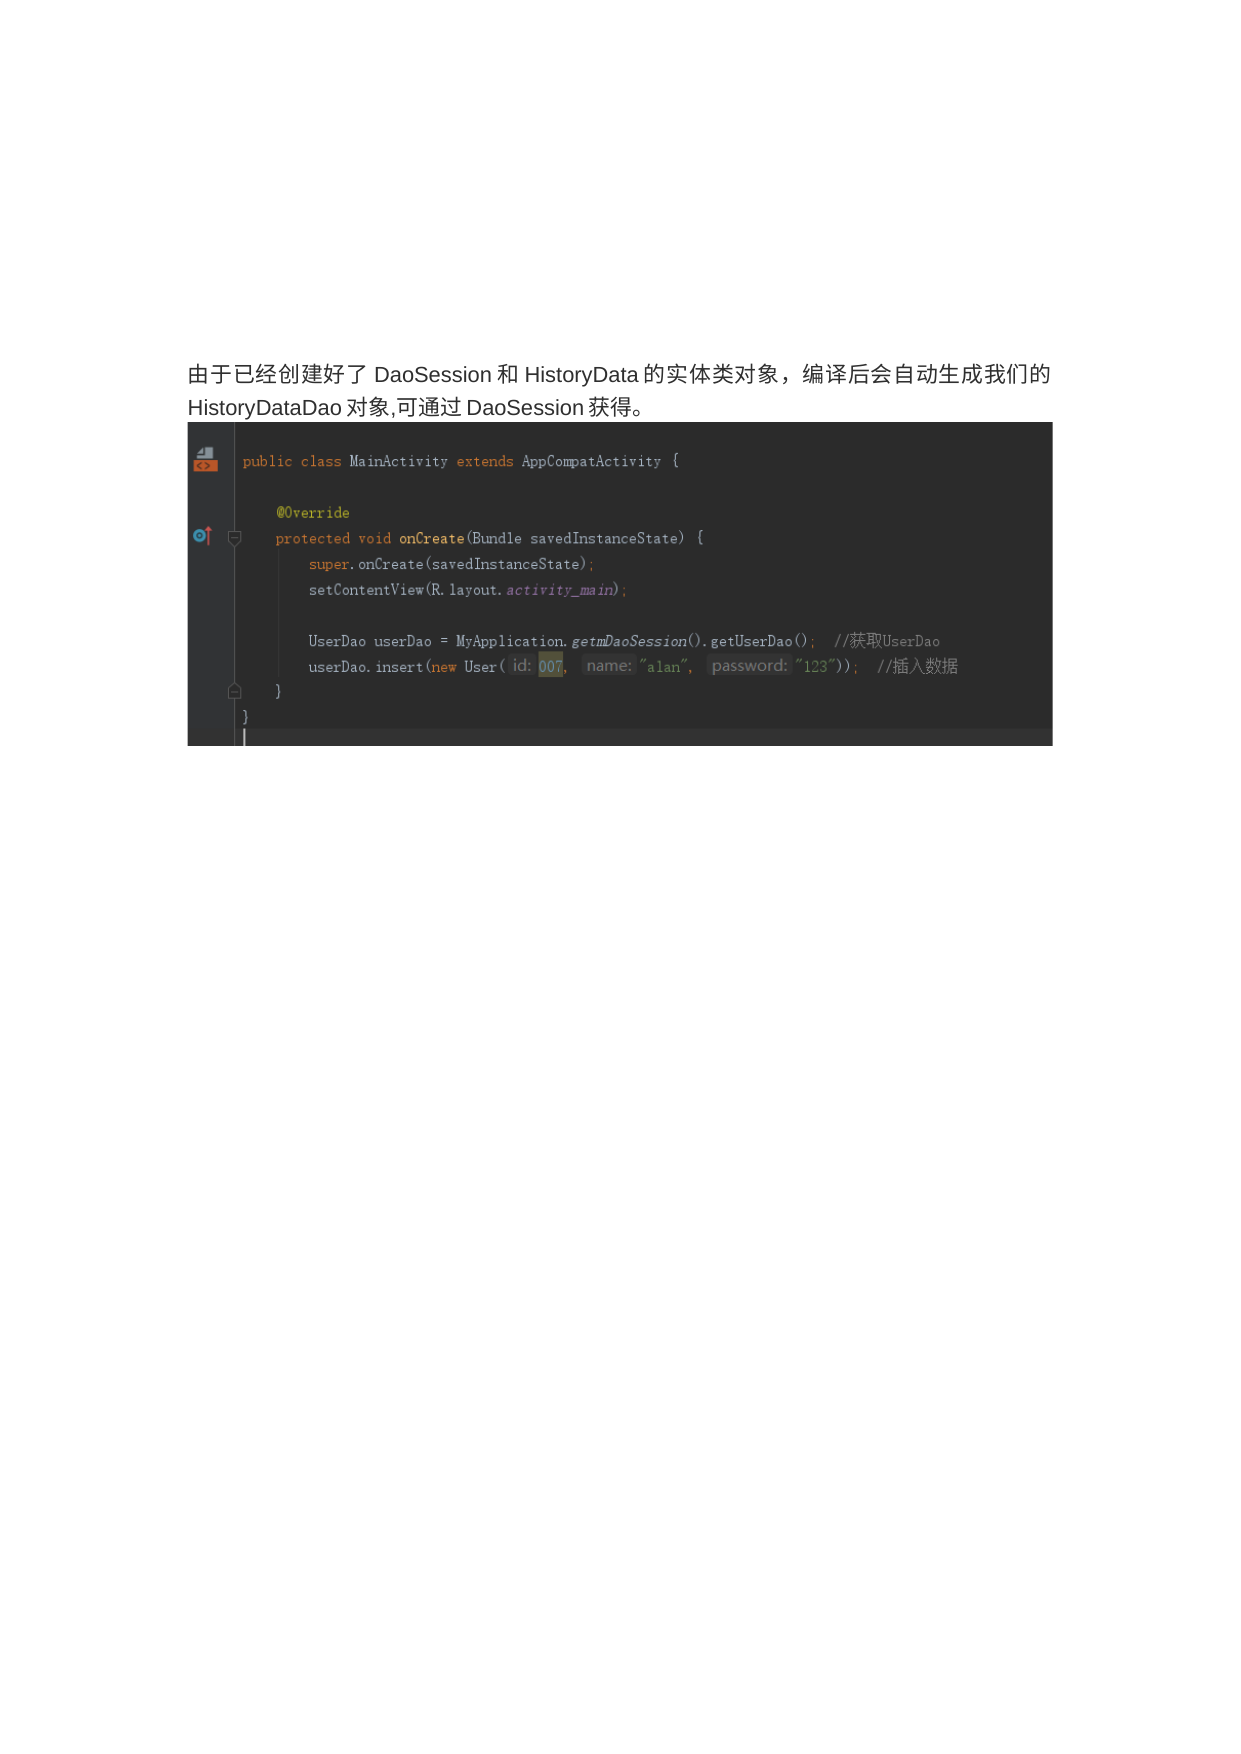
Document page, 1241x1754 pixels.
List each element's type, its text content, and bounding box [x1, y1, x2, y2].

text 由于已经创建好了DaoSession和HistoryData的实体类对象，编译后会自动生成我们的HistoryDataDao对象,可通过DaoSession获得。 [187, 357, 1053, 422]
picture [187, 422, 1053, 746]
